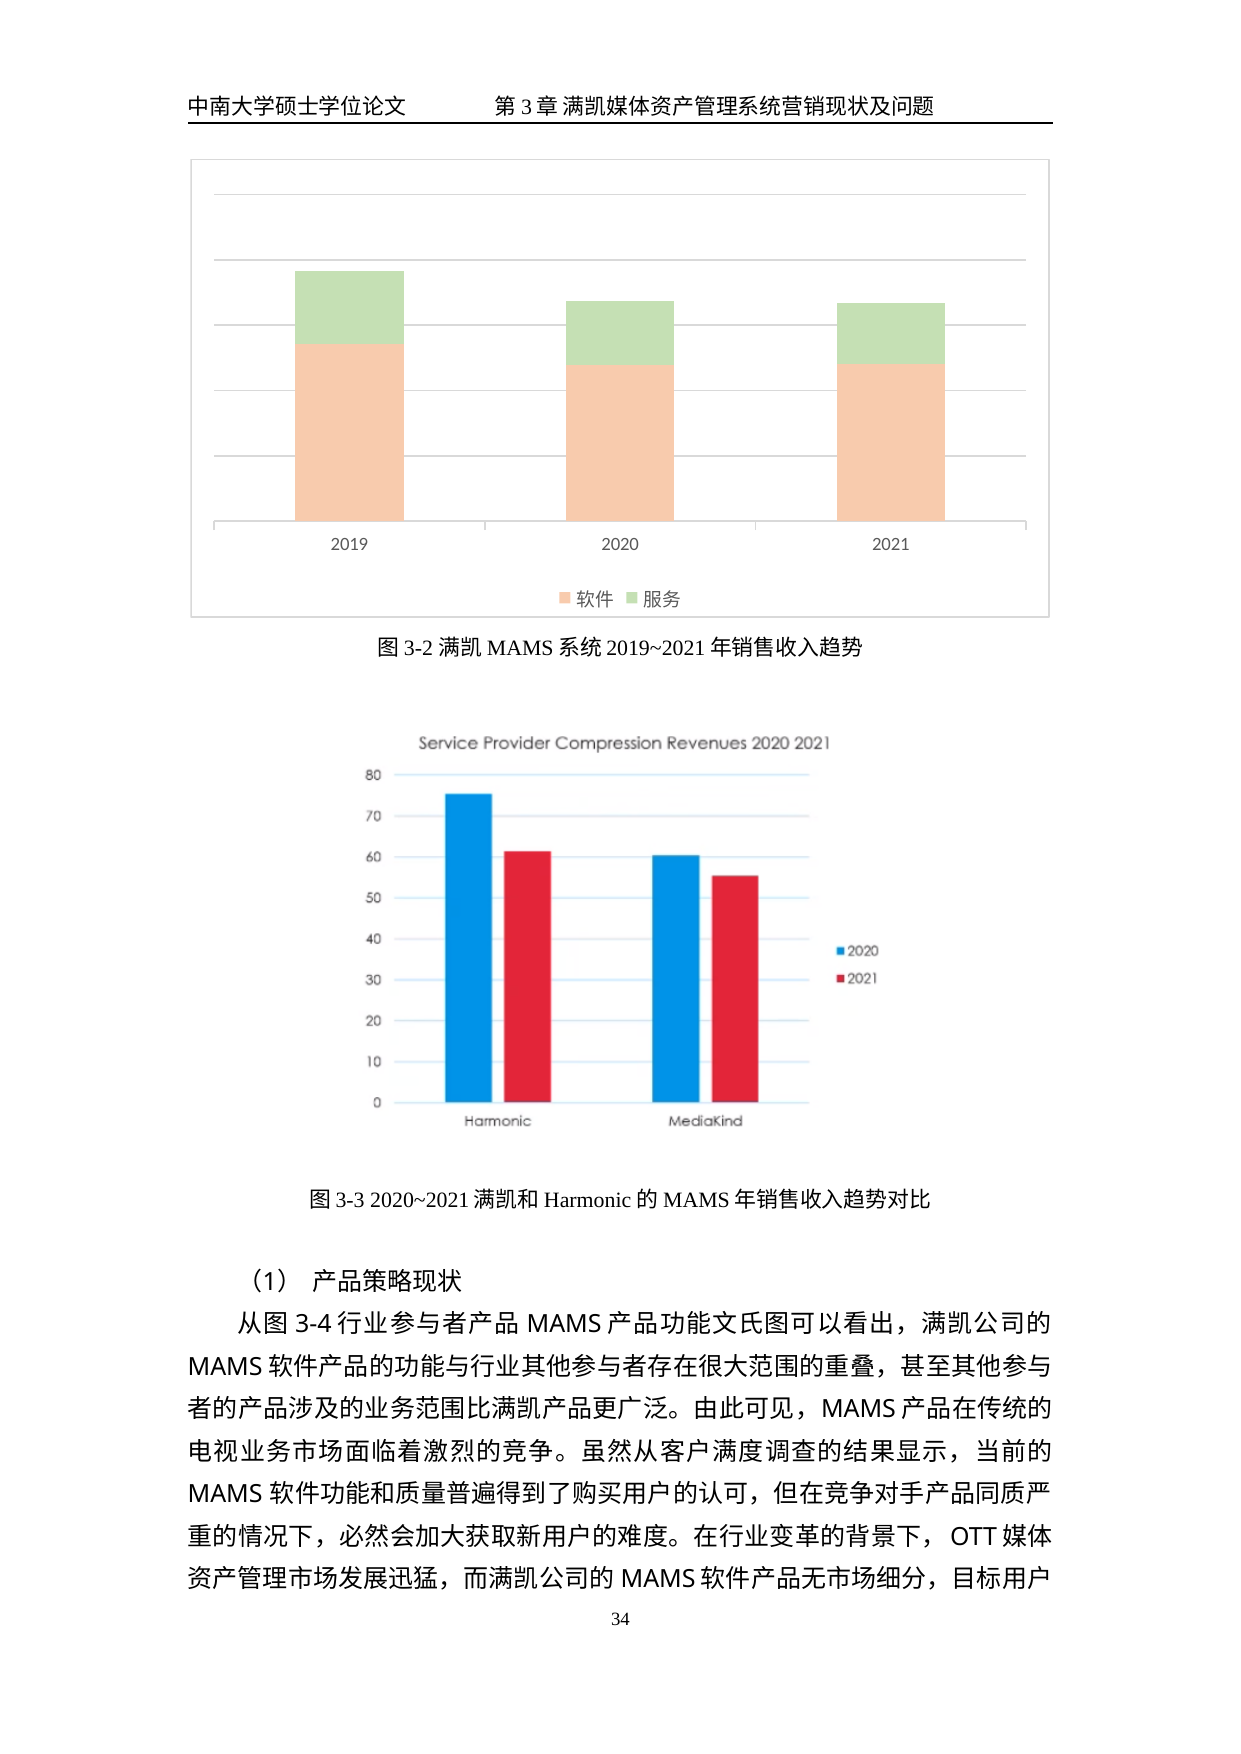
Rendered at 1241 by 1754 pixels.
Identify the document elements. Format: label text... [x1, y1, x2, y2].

picture [322, 706, 918, 1144]
text 图3-2 满凯MAMS系统2019~2021年销售收入趋势 [187, 622, 1053, 664]
list 产品策略现状 [237, 1258, 1053, 1300]
text 图3-3 2020~2021满凯和Harmonic 的MAMS年销售收入趋势对比 [187, 1174, 1053, 1215]
